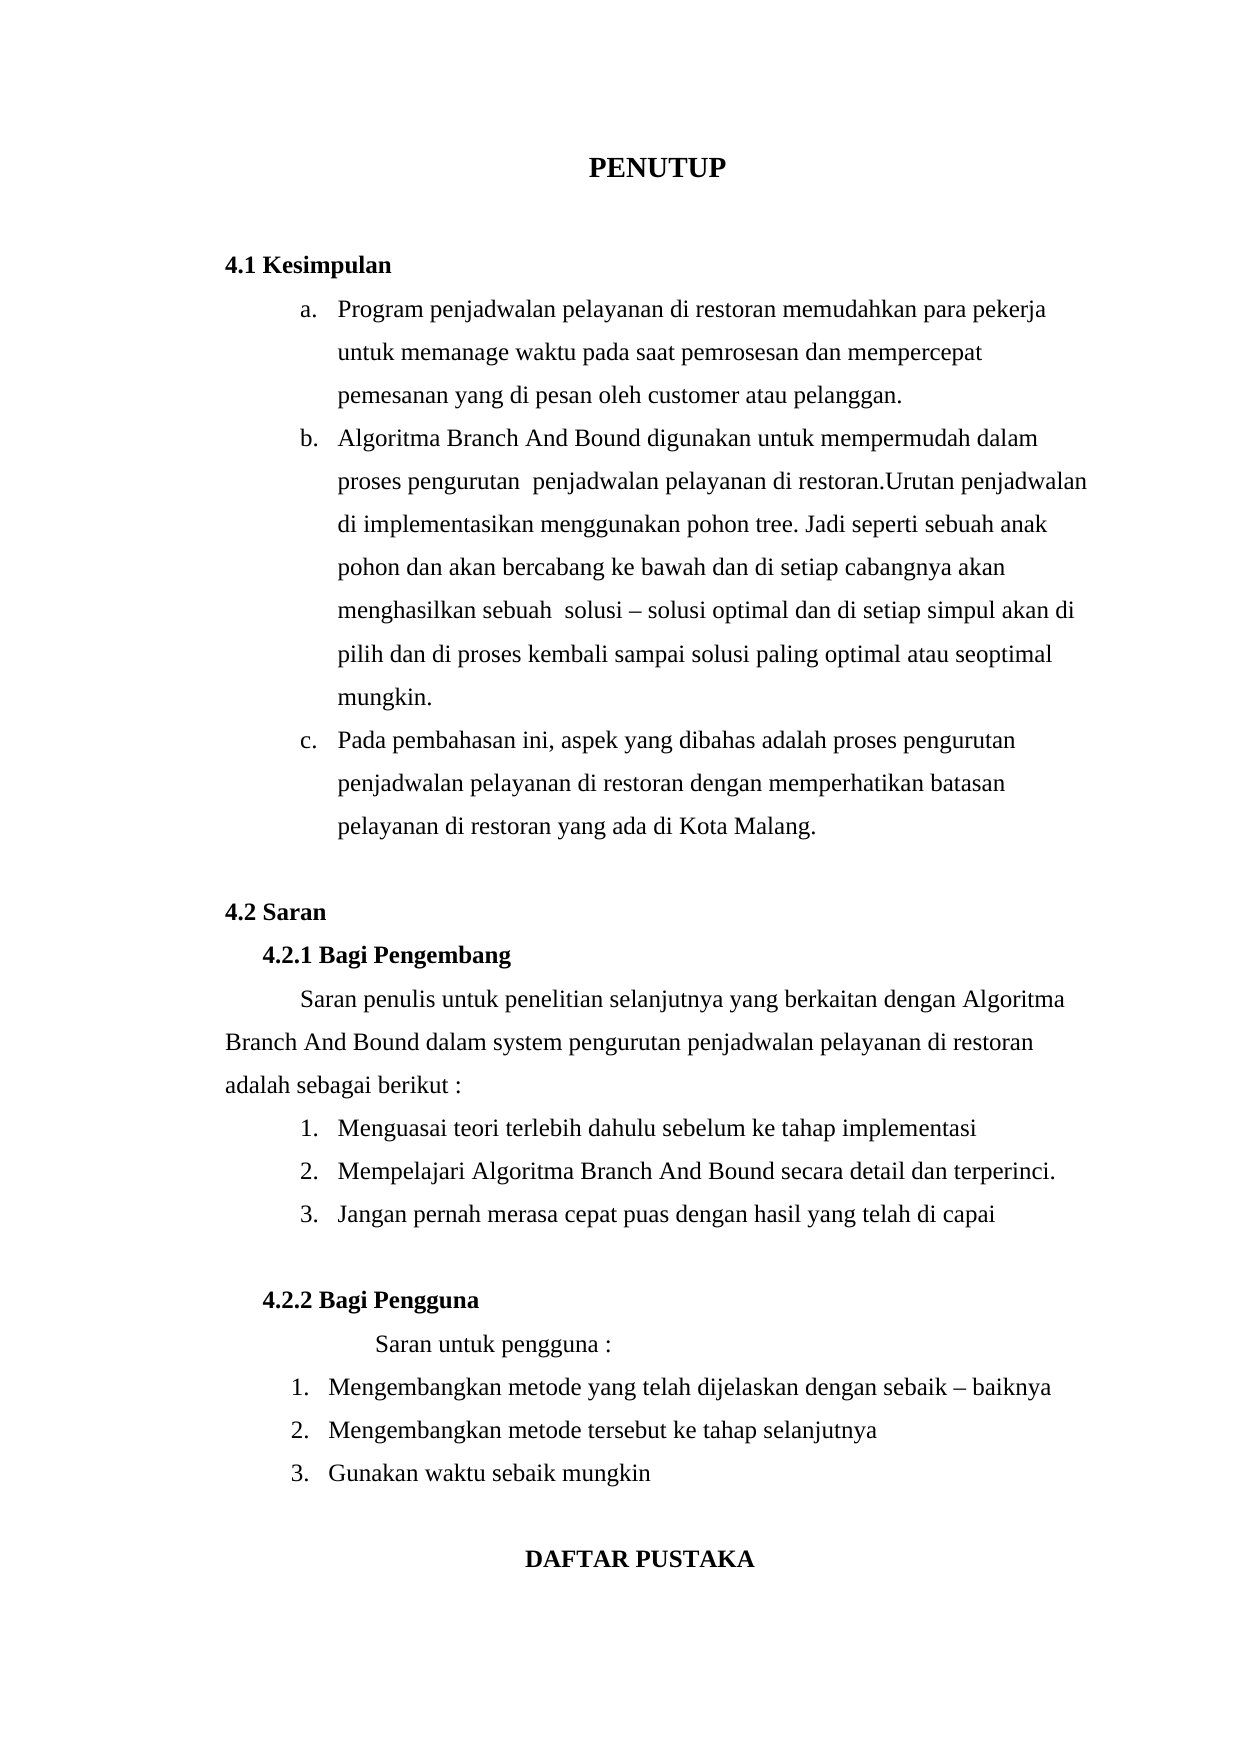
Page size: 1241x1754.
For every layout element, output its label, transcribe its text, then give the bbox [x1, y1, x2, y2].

list 4.1 Kesimpulan [225, 251, 1090, 279]
list Saran penulis untuk penelitian selanjutnya yang berkaitan dengan Algoritma Branch And Bound dalam system pengurutan penjadwalan pelayanan di restoran adalah sebagai berikut : [225, 984, 1090, 1099]
list Mengembangkan metode tersebut ke tahap selanjutnya [291, 1415, 1090, 1444]
list Mengembangkan metode yang telah dijelaskan dengan sebaik – baiknya [291, 1372, 1090, 1401]
list Program penjadwalan pelayanan di restoran memudahkan para pekerja untuk memanage waktu pada saat pemrosesan dan mempercepat pemesanan yang di pesan oleh customer atau pelanggan. [300, 294, 1090, 409]
list Menguasai teori terlebih dahulu sebelum ke tahap implementasi [300, 1113, 1090, 1142]
list Saran untuk pengguna : [262, 1329, 1090, 1357]
list 4.2.1 Bagi Pengembang [225, 941, 1090, 969]
list PENUTUP [225, 150, 1090, 183]
list Gunakan waktu sebaik mungkin [291, 1458, 1090, 1487]
list 4.2.2 Bagi Pengguna [262, 1286, 1090, 1314]
list Mempelajari Algoritma Branch And Bound secara detail dan terperinci. [300, 1156, 1090, 1185]
list Pada pembahasan ini, aspek yang dibahas adalah proses pengurutan penjadwalan pelayanan di restoran dengan memperhatikan batasan pelayanan di restoran yang ada di Kota Malang. [300, 725, 1090, 840]
list 4.2 Saran [225, 897, 1090, 926]
list Algoritma Branch And Bound digunakan untuk mempermudah dalam proses pengurutan penjadwalan pelayanan di restoran.Urutan penjadwalan di implementasikan menggunakan pohon tree. Jadi seperti sebuah anak pohon dan akan bercabang ke bawah dan di setiap cabangnya akan menghasilkan sebuah solusi – solusi optimal dan di setiap simpul akan di pilih dan di proses kembali sampai solusi paling optimal atau seoptimal mungkin. [300, 423, 1090, 711]
list Jangan pernah merasa cepat puas dengan hasil yang telah di capai [300, 1199, 1090, 1228]
list DAFTAR PUSTAKA [328, 1544, 1090, 1573]
